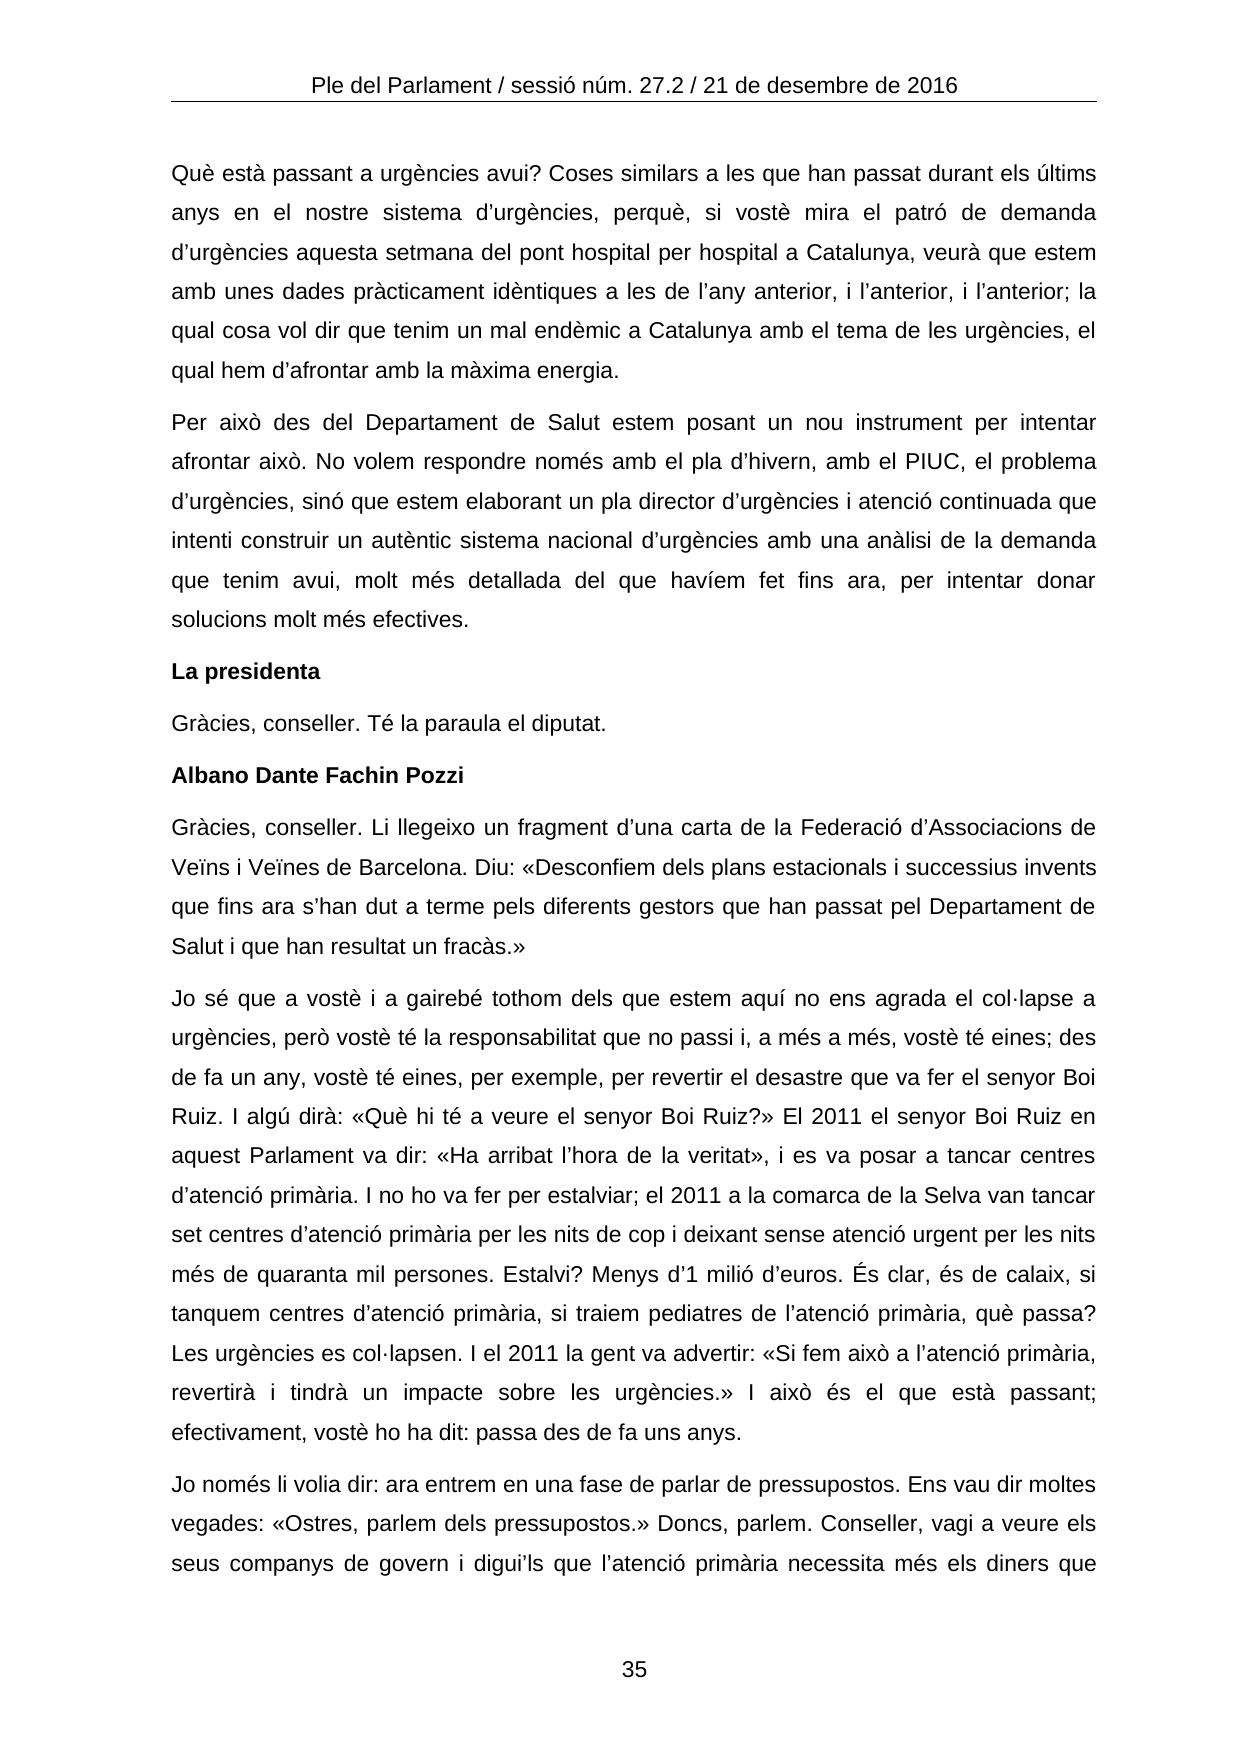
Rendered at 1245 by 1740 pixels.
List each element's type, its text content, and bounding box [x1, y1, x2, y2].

text Gràcies, conseller. Té la paraula el diputat. [171, 710, 1097, 737]
text Albano Dante Fachin Pozzi [171, 762, 1097, 788]
text Jo sé que a vostè i a gairebé tothom dels que estem aquí no ens agrada el col·lapse a urgències, però vostè té la responsabilitat que no passi i, a més a més, vostè té eines; des de fa un any, vostè té eines, per exemple, per revertir el desastre que va fer el senyor Boi Ruiz. I algú dirà: «Què hi té a veure el senyor Boi Ruiz?» El 2011 el senyor Boi Ruiz en aquest Parlament va dir: «Ha arribat l’hora de la veritat», i es va posar a tancar centres d’atenció primària. I no ho va fer per estalviar; el 2011 a la comarca de la Selva van tancar set centres d’atenció primària per les nits de cop i deixant sense atenció urgent per les nits més de quaranta mil persones. Estalvi? Menys d’1 milió d’euros. És clar, és de calaix, si tanquem centres d’atenció primària, si traiem pediatres de l’atenció primària, què passa? Les urgències es col·lapsen. I el 2011 la gent va advertir: «Si fem això a l’atenció primària, revertirà i tindrà un impacte sobre les urgències.» I això és el que està passant; efectivament, vostè ho ha dit: passa des de fa uns anys. [171, 984, 1097, 1445]
text Per això des del Departament de Salut estem posant un nou instrument per intentar afrontar això. No volem respondre només amb el pla d’hivern, amb el PIUC, el problema d’urgències, sinó que estem elaborant un pla director d’urgències i atenció continuada que intenti construir un autèntic sistema nacional d’urgències amb una anàlisi de la demanda que tenim avui, molt més detallada del que havíem fet fins ara, per intentar donar solucions molt més efectives. [171, 409, 1097, 633]
text Gràcies, conseller. Li llegeixo un fragment d’una carta de la Federació d’Associacions de Veïns i Veïnes de Barcelona. Diu: «Desconfiem dels plans estacionals i successius invents que fins ara s’han dut a terme pels diferents gestors que han passat pel Departament de Salut i que han resultat un fracàs.» [171, 814, 1097, 959]
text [171, 1471, 1097, 1576]
text Què està passant a urgències avui? Coses similars a les que han passat durant els últims anys en el nostre sistema d’urgències, perquè, si vostè mira el patró de demanda d’urgències aquesta setmana del pont hospital per hospital a Catalunya, veurà que estem amb unes dades pràcticament idèntiques a les de l’any anterior, i l’anterior, i l’anterior; la qual cosa vol dir que tenim un mal endèmic a Catalunya amb el tema de les urgències, el qual hem d’afrontar amb la màxima energia. [171, 159, 1097, 383]
text La presidenta [171, 658, 1097, 684]
